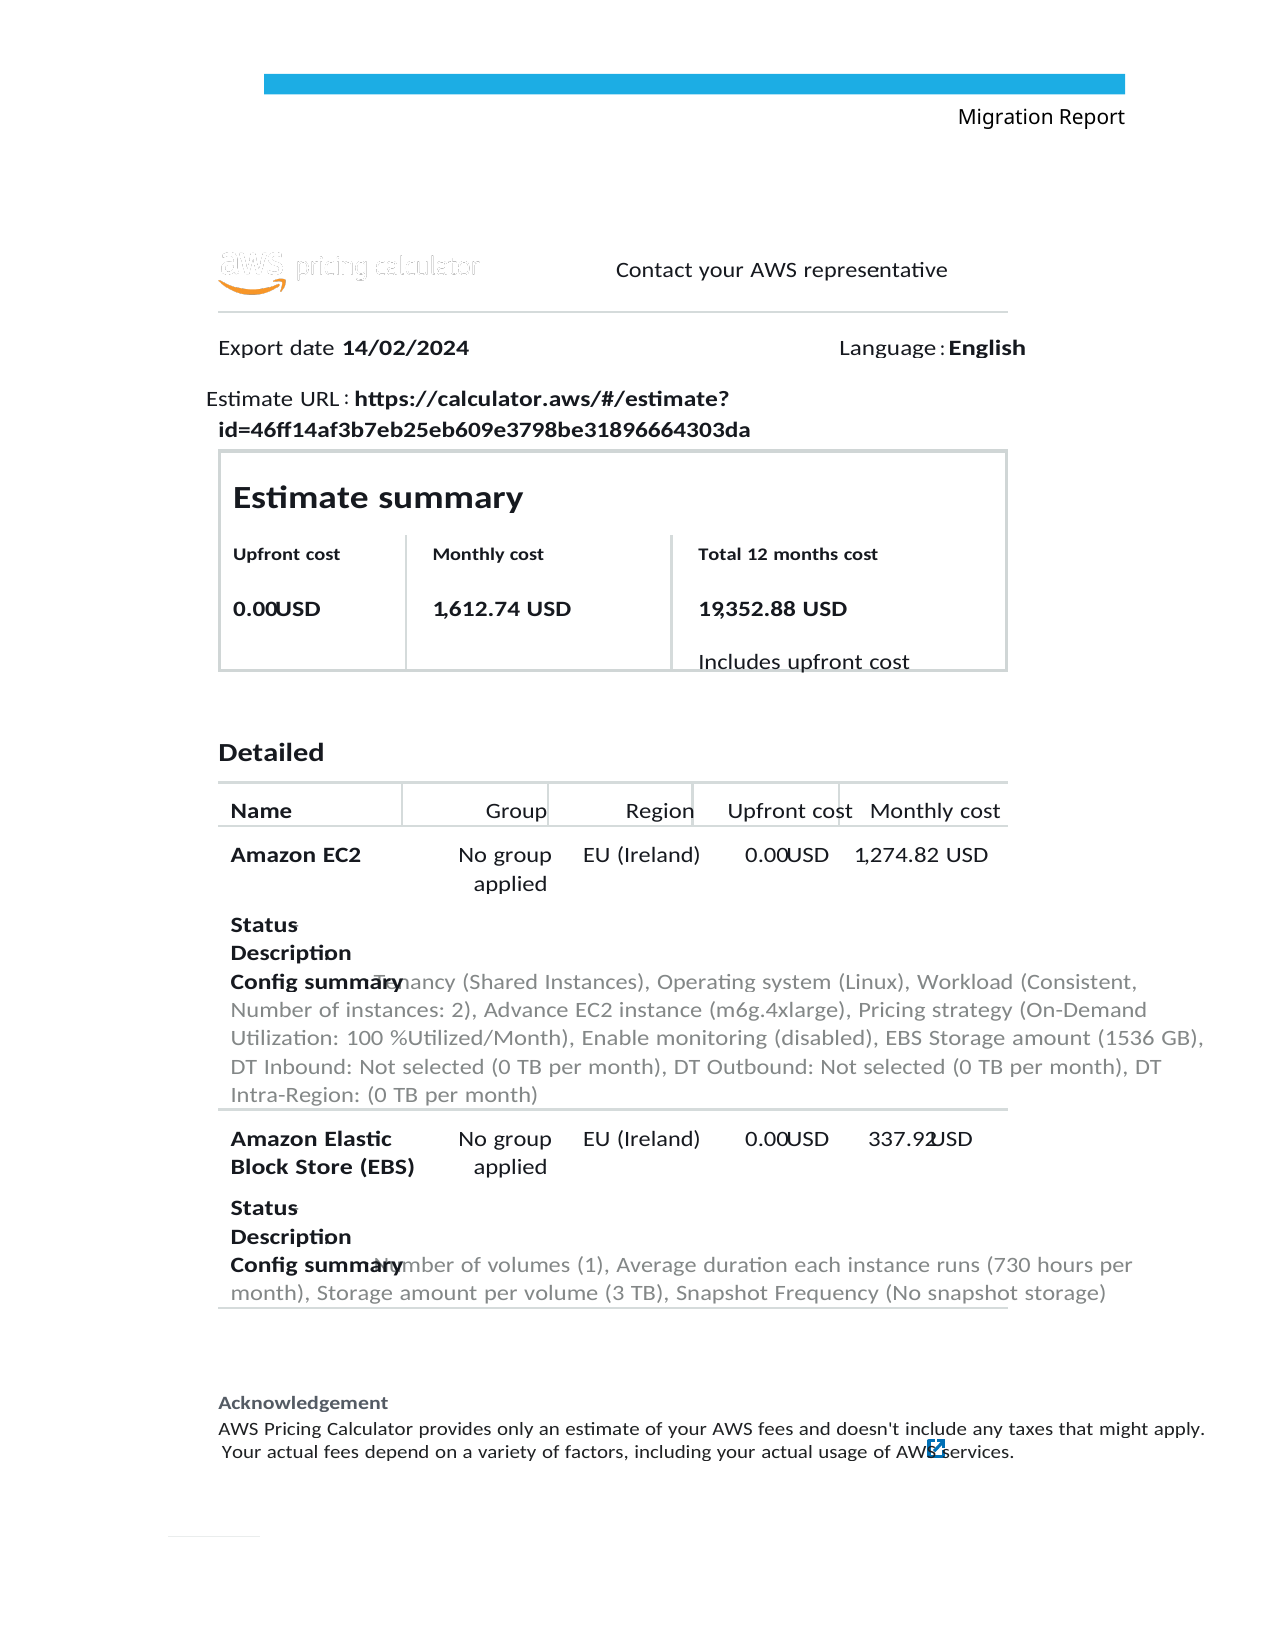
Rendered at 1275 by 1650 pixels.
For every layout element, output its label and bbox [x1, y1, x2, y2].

picture [218, 252, 490, 295]
